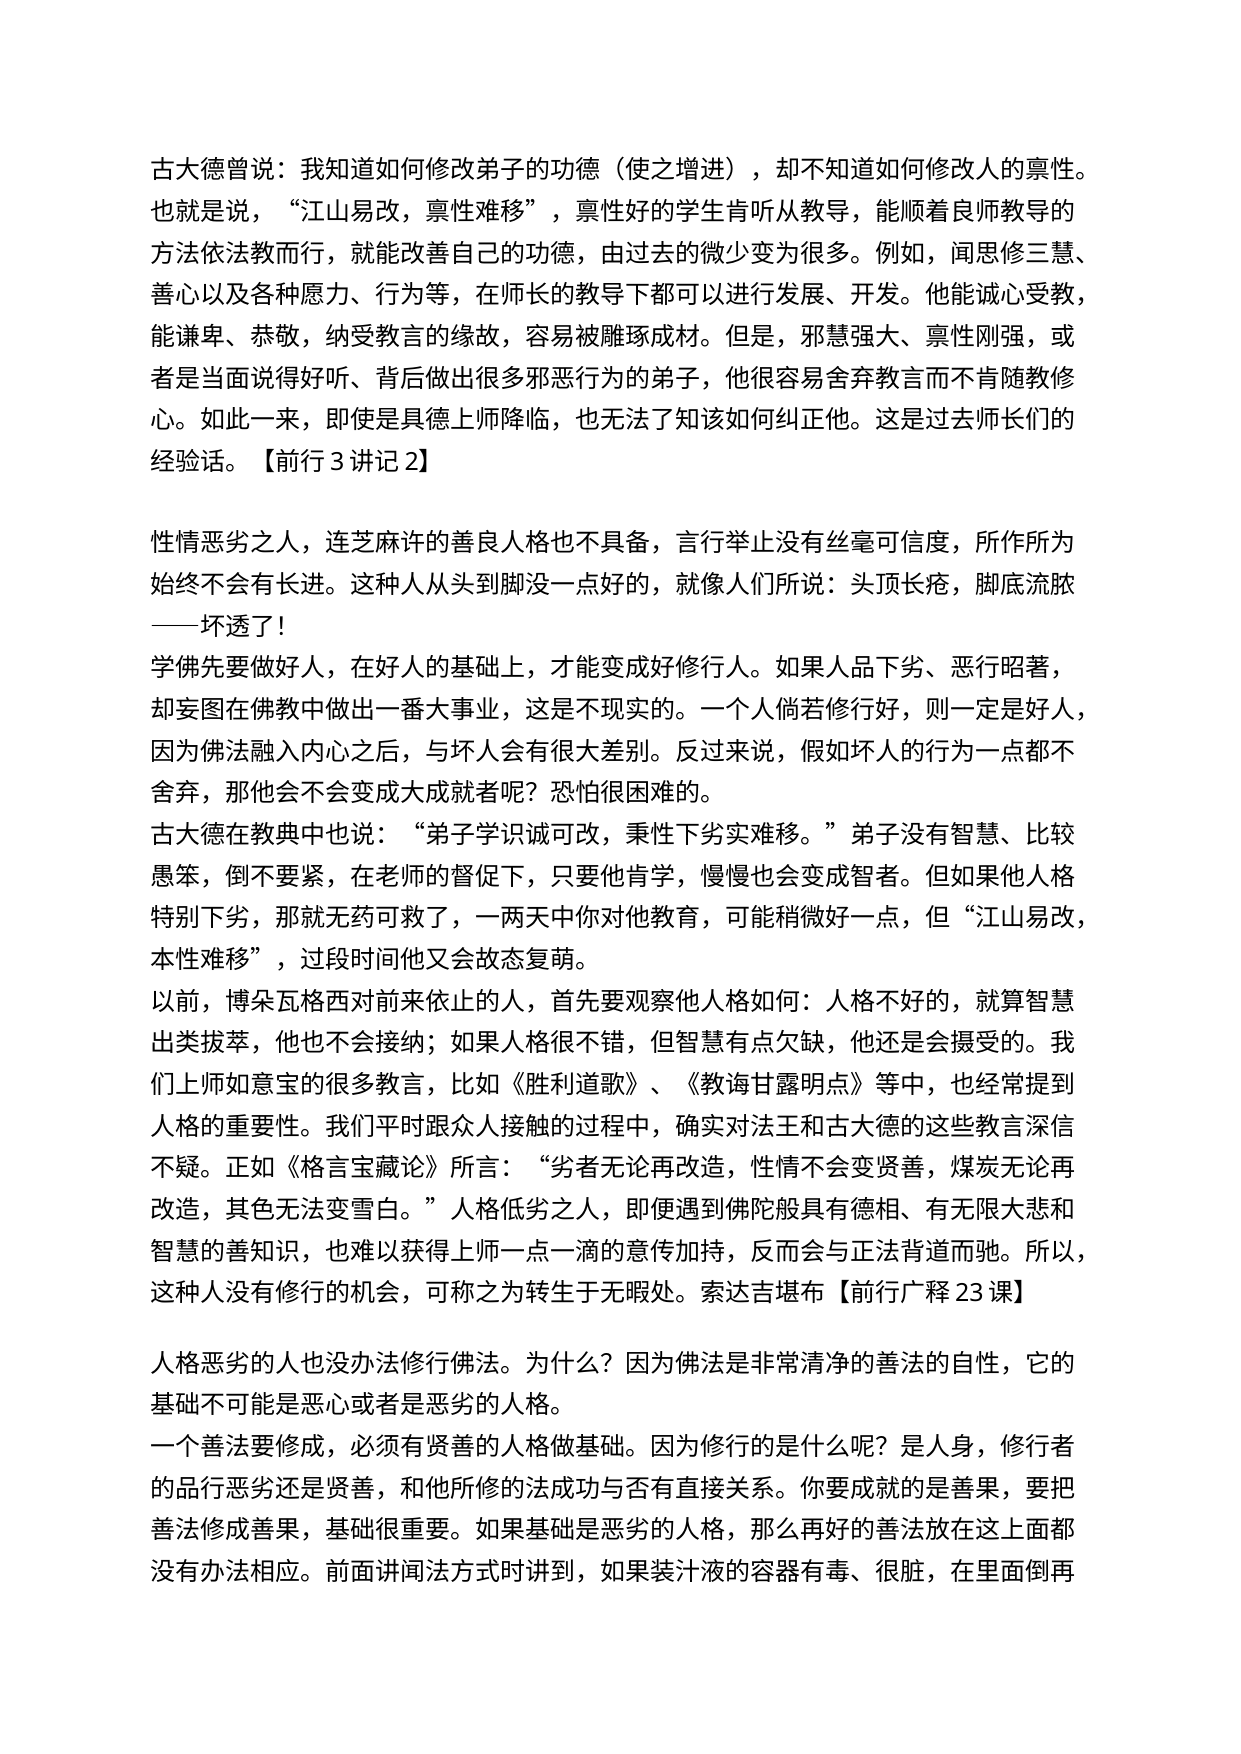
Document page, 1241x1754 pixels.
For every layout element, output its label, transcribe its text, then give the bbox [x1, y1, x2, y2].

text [150, 1343, 1090, 1588]
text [150, 150, 1090, 478]
text 性情恶劣之人，连芝麻许的善良人格也不具备，言行举止没有丝毫可信度，所作所为始终不会有长进。这种人从头到脚没一点好的，就像人们所说：头顶长疮，脚底流脓——坏透了！ 学佛先要做好人，在好人的基础上，才能变成好修行人。如果人品下劣、恶行昭著，却妄图在佛教中做出一番大事业，这是不现实的。一个人倘若修行好，则一定是好人，因为佛法融入内心之后，与坏人会有很大差别。反过来说，假如坏人的行为一点都不舍弃，那他会不会变成大成就者呢？恐怕很困难的。 古大德在教典中也说：“弟子学识诚可改，秉性下劣实难移。”弟子没有智慧、比较愚笨，倒不要紧，在老师的督促下，只要他肯学，慢慢也会变成智者。但如果他人格特别下劣，那就无药可救了，一两天中你对他教育，可能稍微好一点，但“江山易改，本性难移”，过段时间他又会故态复萌。 以前，博朵瓦格西对前来依止的人，首先要观察他人格如何：人格不好的，就算智慧出类拔萃，他也不会接纳；如果人格很不错，但智慧有点欠缺，他还是会摄受的。我们上师如意宝的很多教言，比如《胜利道歌》、《教诲甘露明点》等中，也经常提到人格的重要性。我们平时跟众人接触的过程中，确实对法王和古大德的这些教言深信不疑。正如《格言宝藏论》所言：“劣者无论再改造，性情不会变贤善，煤炭无论再改造，其色无法变雪白。”人格低劣之人，即便遇到佛陀般具有德相、有无限大悲和智慧的善知识，也难以获得上师一点一滴的意传加持，反而会与正法背道而驰。所以，这种人没有修行的机会，可称之为转生于无暇处。索达吉堪布【前行广释23课】 [150, 483, 1090, 1339]
